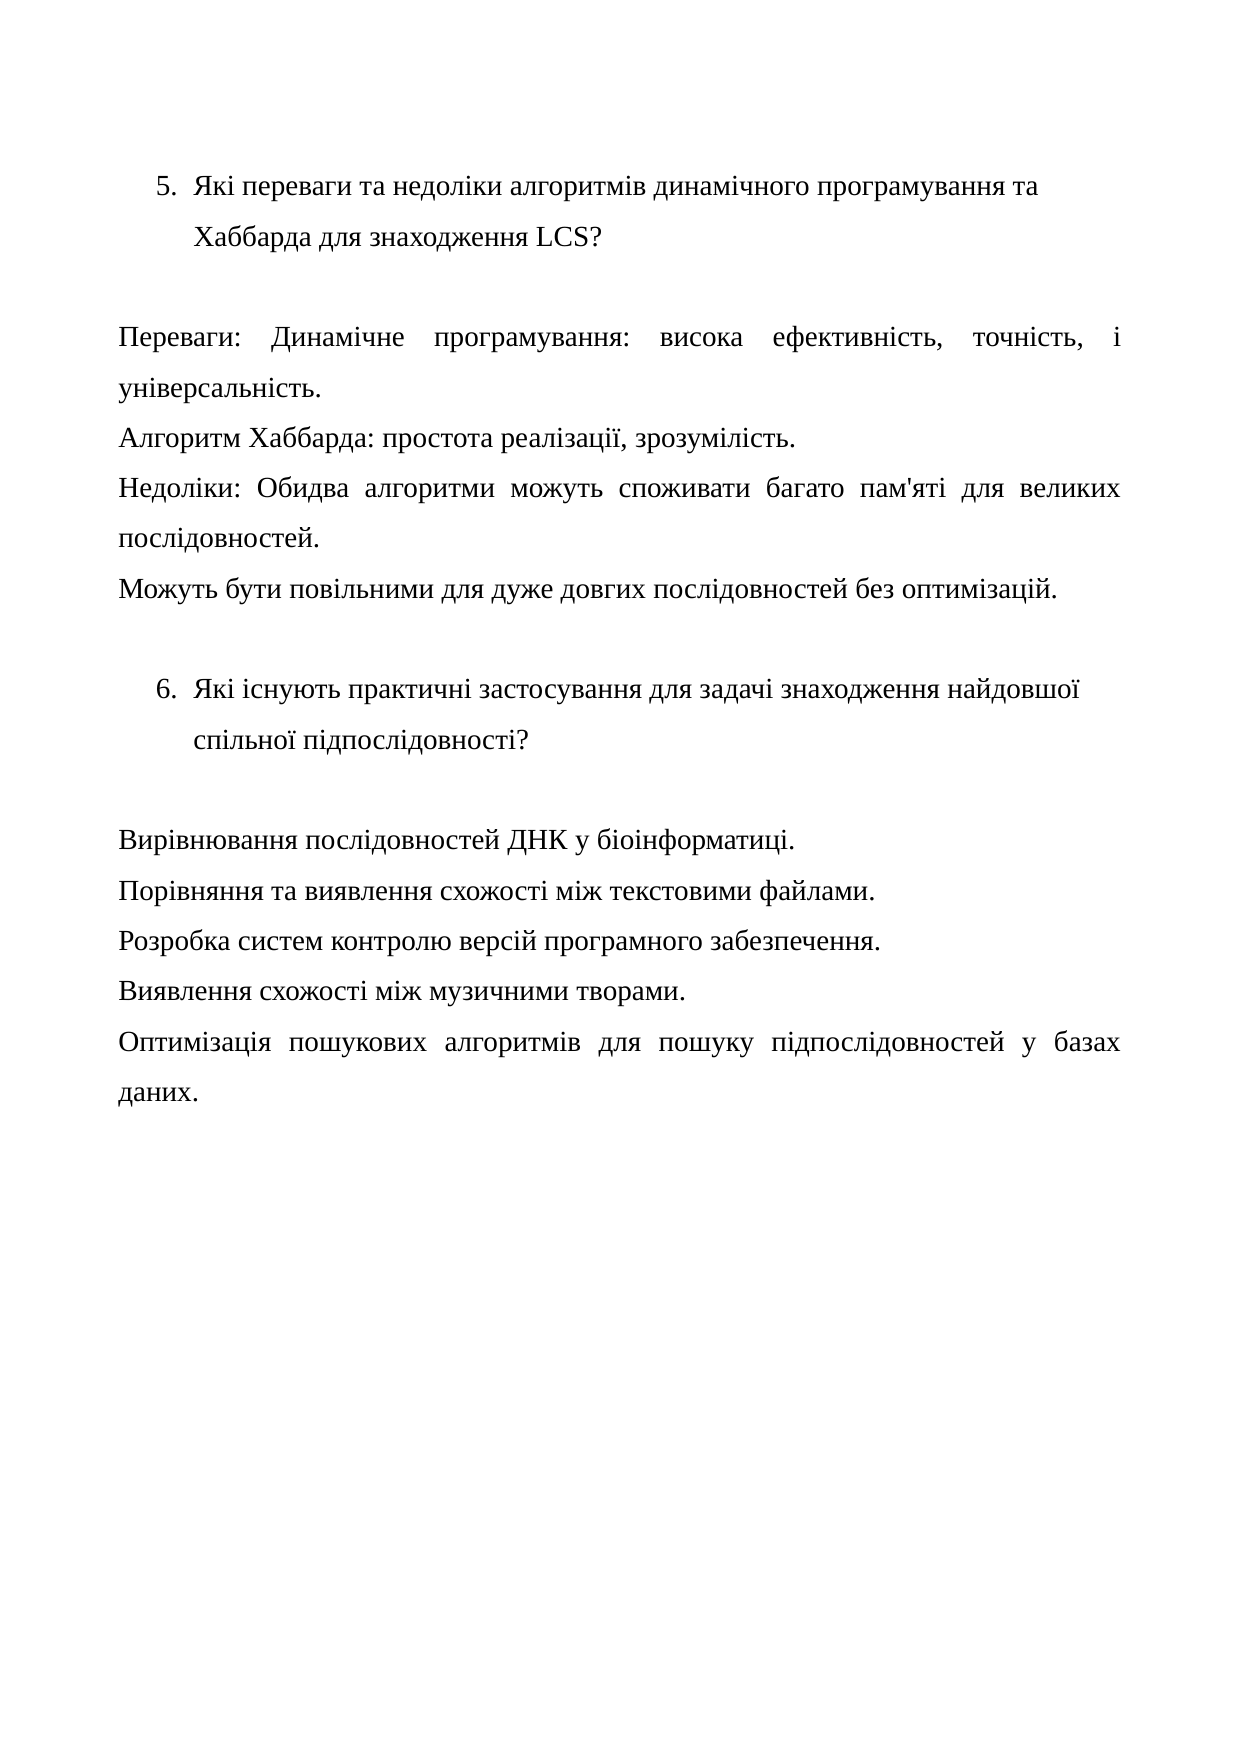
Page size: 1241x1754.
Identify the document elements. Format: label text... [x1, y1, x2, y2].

text Можуть бути повільними для дуже довгих послідовностей без оптимізацій. [118, 571, 1122, 604]
text Виявлення схожості між музичними творами. [118, 973, 1122, 1007]
list Які існують практичні застосування для задачі знаходження найдовшої спільної підпослідовності? [156, 672, 1122, 755]
text Порівняння та виявлення схожості між текстовими файлами. [118, 873, 1122, 906]
text Алгоритм Хаббарда: простота реалізації, зрозумілість. [118, 420, 1122, 453]
text Недоліки: Обидва алгоритми можуть споживати багато пам'яті для великих послідовностей. [118, 470, 1122, 554]
text Розробка систем контролю версій програмного забезпечення. [118, 923, 1122, 957]
text Вирівнювання послідовностей ДНК у біоінформатиці. [118, 822, 1122, 856]
text Переваги: Динамічне програмування: висока ефективність, точність, і універсальність. [118, 319, 1122, 403]
list Які переваги та недоліки алгоритмів динамічного програмування та Хаббарда для знаходження LCS? [156, 168, 1122, 252]
text Оптимізація пошукових алгоритмів для пошуку підпослідовностей у базах даних. [118, 1024, 1122, 1108]
